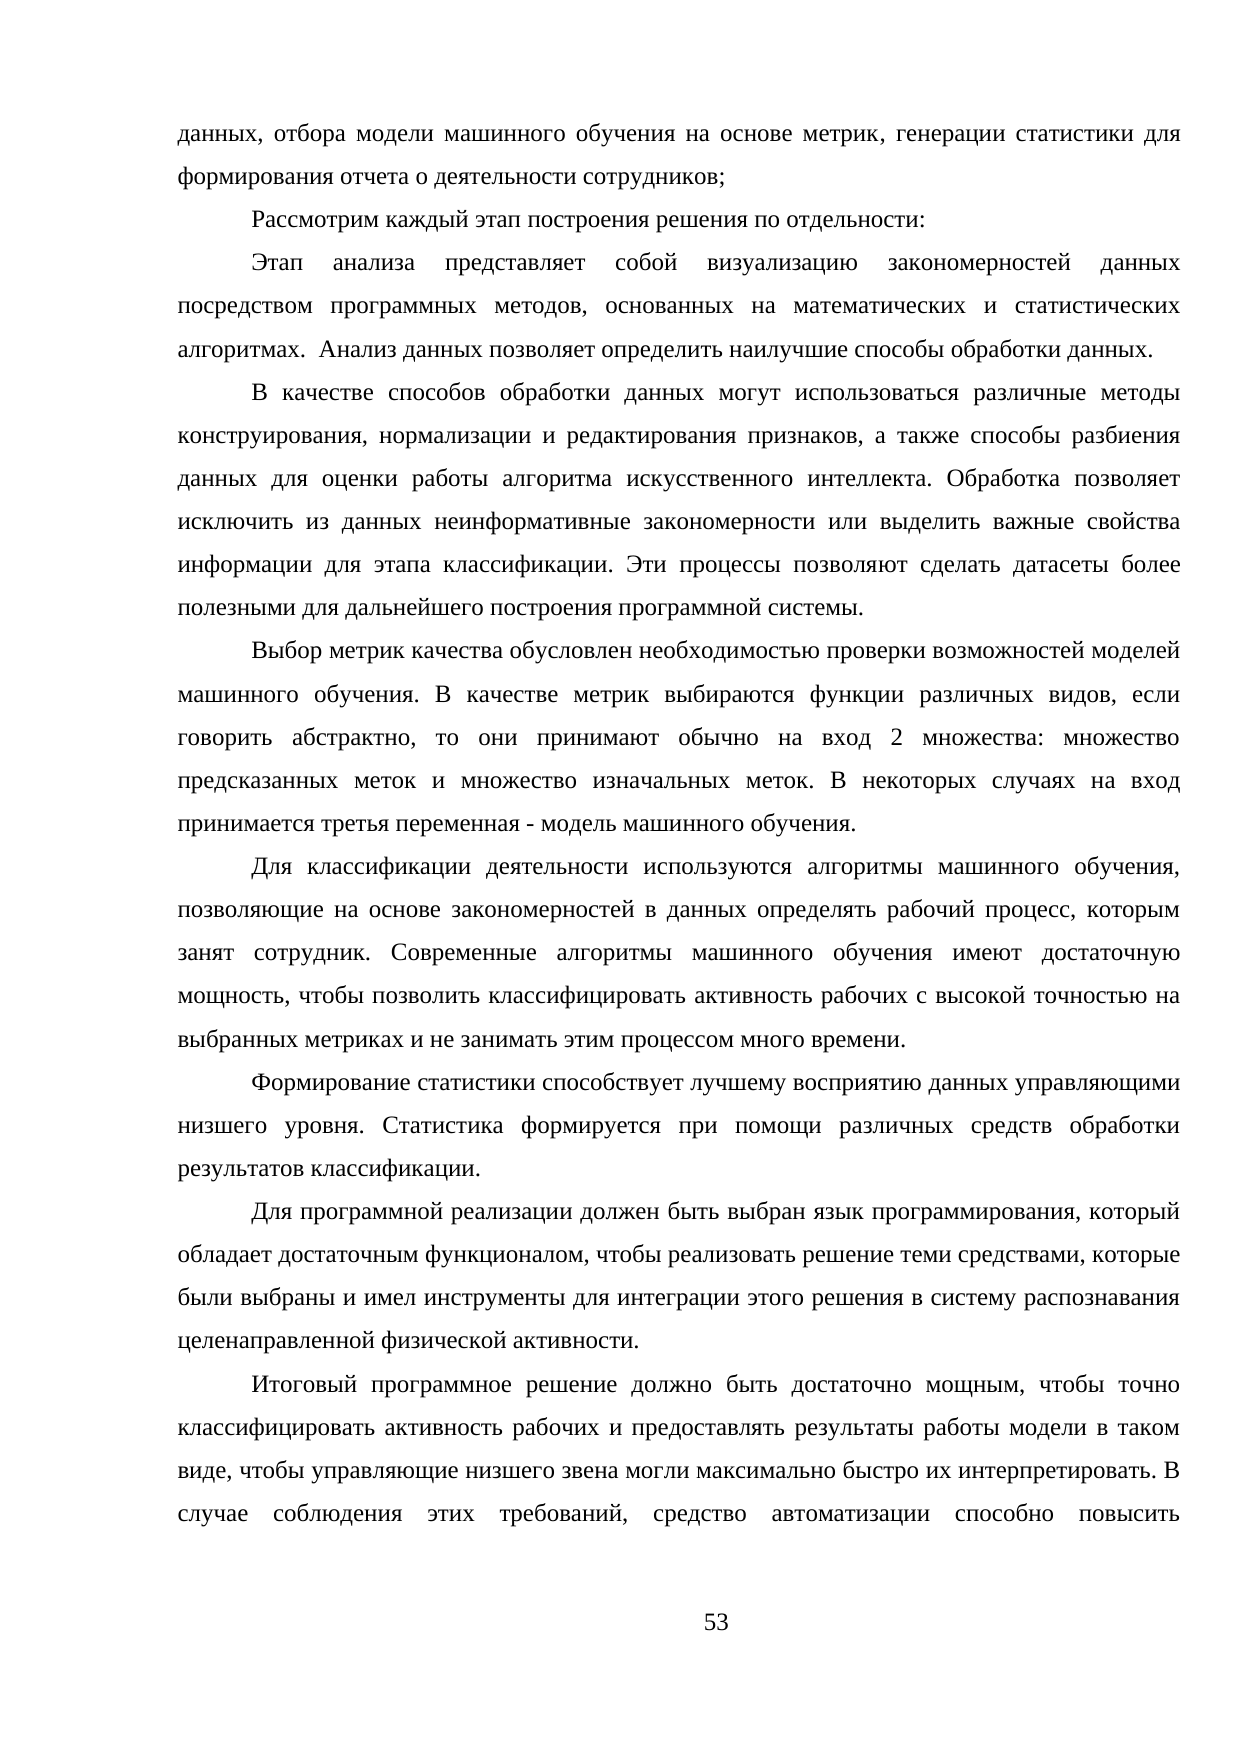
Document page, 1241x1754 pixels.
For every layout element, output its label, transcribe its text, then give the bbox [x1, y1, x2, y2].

text Для классификации деятельности используются алгоритмы машинного обучения, позволяющие на основе закономерностей в данных определять рабочий процесс, которым занят сотрудник. Современные алгоритмы машинного обучения имеют достаточную мощность, чтобы позволить классифицировать активность рабочих с высокой точностью на выбранных метриках и не занимать этим процессом много времени. [177, 851, 1181, 1052]
text В качестве способов обработки данных могут использоваться различные методы конструирования, нормализации и редактирования признаков, а также способы разбиения данных для оценки работы алгоритма искусственного интеллекта. Обработка позволяет исключить из данных неинформативные закономерности или выделить важные свойства информации для этапа классификации. Эти процессы позволяют сделать датасеты более полезными для дальнейшего построения программной системы. [177, 377, 1181, 621]
text Рассмотрим каждый этап построения решения по отдельности: [177, 204, 1181, 233]
text Для программной реализации должен быть выбран язык программирования, который обладает достаточным функционалом, чтобы реализовать решение теми средствами, которые были выбраны и имел инструменты для интеграции этого решения в систему распознавания целенаправленной физической активности. [177, 1196, 1181, 1354]
text Формирование статистики способствует лучшему восприятию данных управляющими низшего уровня. Статистика формируется при помощи различных средств обработки результатов классификации. [177, 1067, 1181, 1182]
text Этап анализа представляет собой визуализацию закономерностей данных посредством программных методов, основанных на математических и статистических алгоритмах. Анализ данных позволяет определить наилучшие способы обработки данных. [177, 247, 1181, 362]
text Выбор метрик качества обусловлен необходимостью проверки возможностей моделей машинного обучения. В качестве метрик выбираются функции различных видов, если говорить абстрактно, то они принимают обычно на вход 2 множества: множество предсказанных меток и множество изначальных меток. В некоторых случаях на вход принимается третья переменная - модель машинного обучения. [177, 636, 1181, 837]
